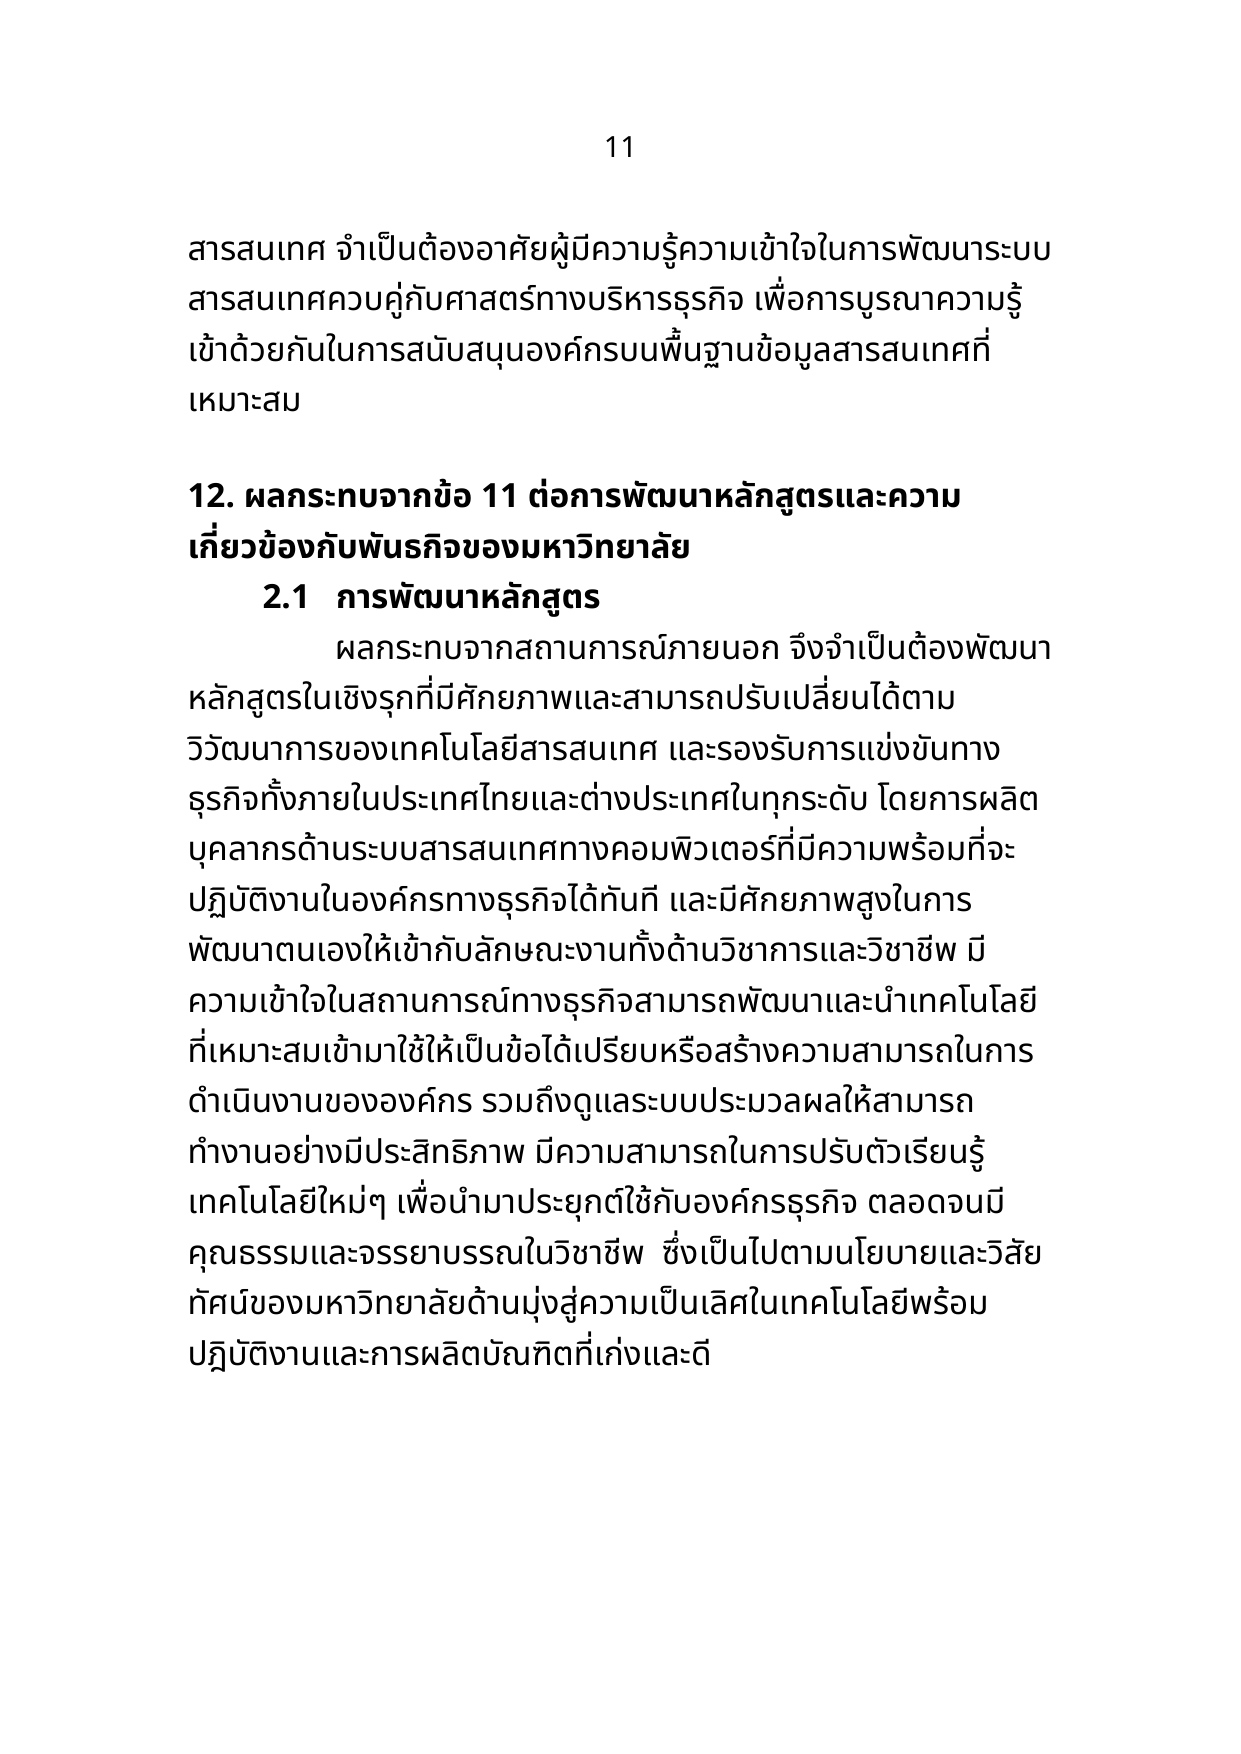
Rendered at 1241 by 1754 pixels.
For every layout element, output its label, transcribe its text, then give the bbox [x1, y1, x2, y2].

text 2.1 การพัฒนาหลักสูตร [187, 573, 1053, 624]
text 12. ผลกระทบจากข้อ 11 ต่อการพัฒนาหลักสูตรและความเกี่ยวข้องกับพันธกิจของมหาวิทยาลัย [187, 472, 1053, 573]
text ผลกระทบจากสถานการณ์ภายนอก จึงจำเป็นต้องพัฒนาหลักสูตรในเชิงรุกที่มีศักยภาพและสามารถปรับเปลี่ยนได้ตามวิวัฒนาการของเทคโนโลยีสารสนเทศ และรองรับการแข่งขันทางธุรกิจทั้งภายในประเทศไทยและต่างประเทศในทุกระดับ โดยการผลิตบุคลากรด้านระบบสารสนเทศทางคอมพิวเตอร์ที่มีความพร้อมที่จะปฏิบัติงานในองค์กรทางธุรกิจได้ทันที และมีศักยภาพสูงในการพัฒนาตนเองให้เข้ากับลักษณะงานทั้งด้านวิชาการและวิชาชีพ มีความเข้าใจในสถานการณ์ทางธุรกิจสามารถพัฒนาและนำเทคโนโลยีที่เหมาะสมเข้ามาใช้ให้เป็นข้อได้เปรียบหรือสร้างความสามารถในการดำเนินงานขององค์กร รวมถึงดูแลระบบประมวลผลให้สามารถทำงานอย่างมีประสิทธิภาพ มีความสามารถในการปรับตัวเรียนรู้เทคโนโลยีใหม่ๆ เพื่อนำมาประยุกต์ใช้กับองค์กรธุรกิจ ตลอดจนมีคุณธรรมและจรรยาบรรณในวิชาชีพ ซึ่งเป็นไปตามนโยบายและวิสัยทัศน์ของมหาวิทยาลัยด้านมุ่งสู่ความเป็นเลิศในเทคโนโลยีพร้อมปฎิบัติงานและการผลิตบัณฑิตที่เก่งและดี [187, 624, 1053, 1380]
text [187, 225, 1053, 427]
